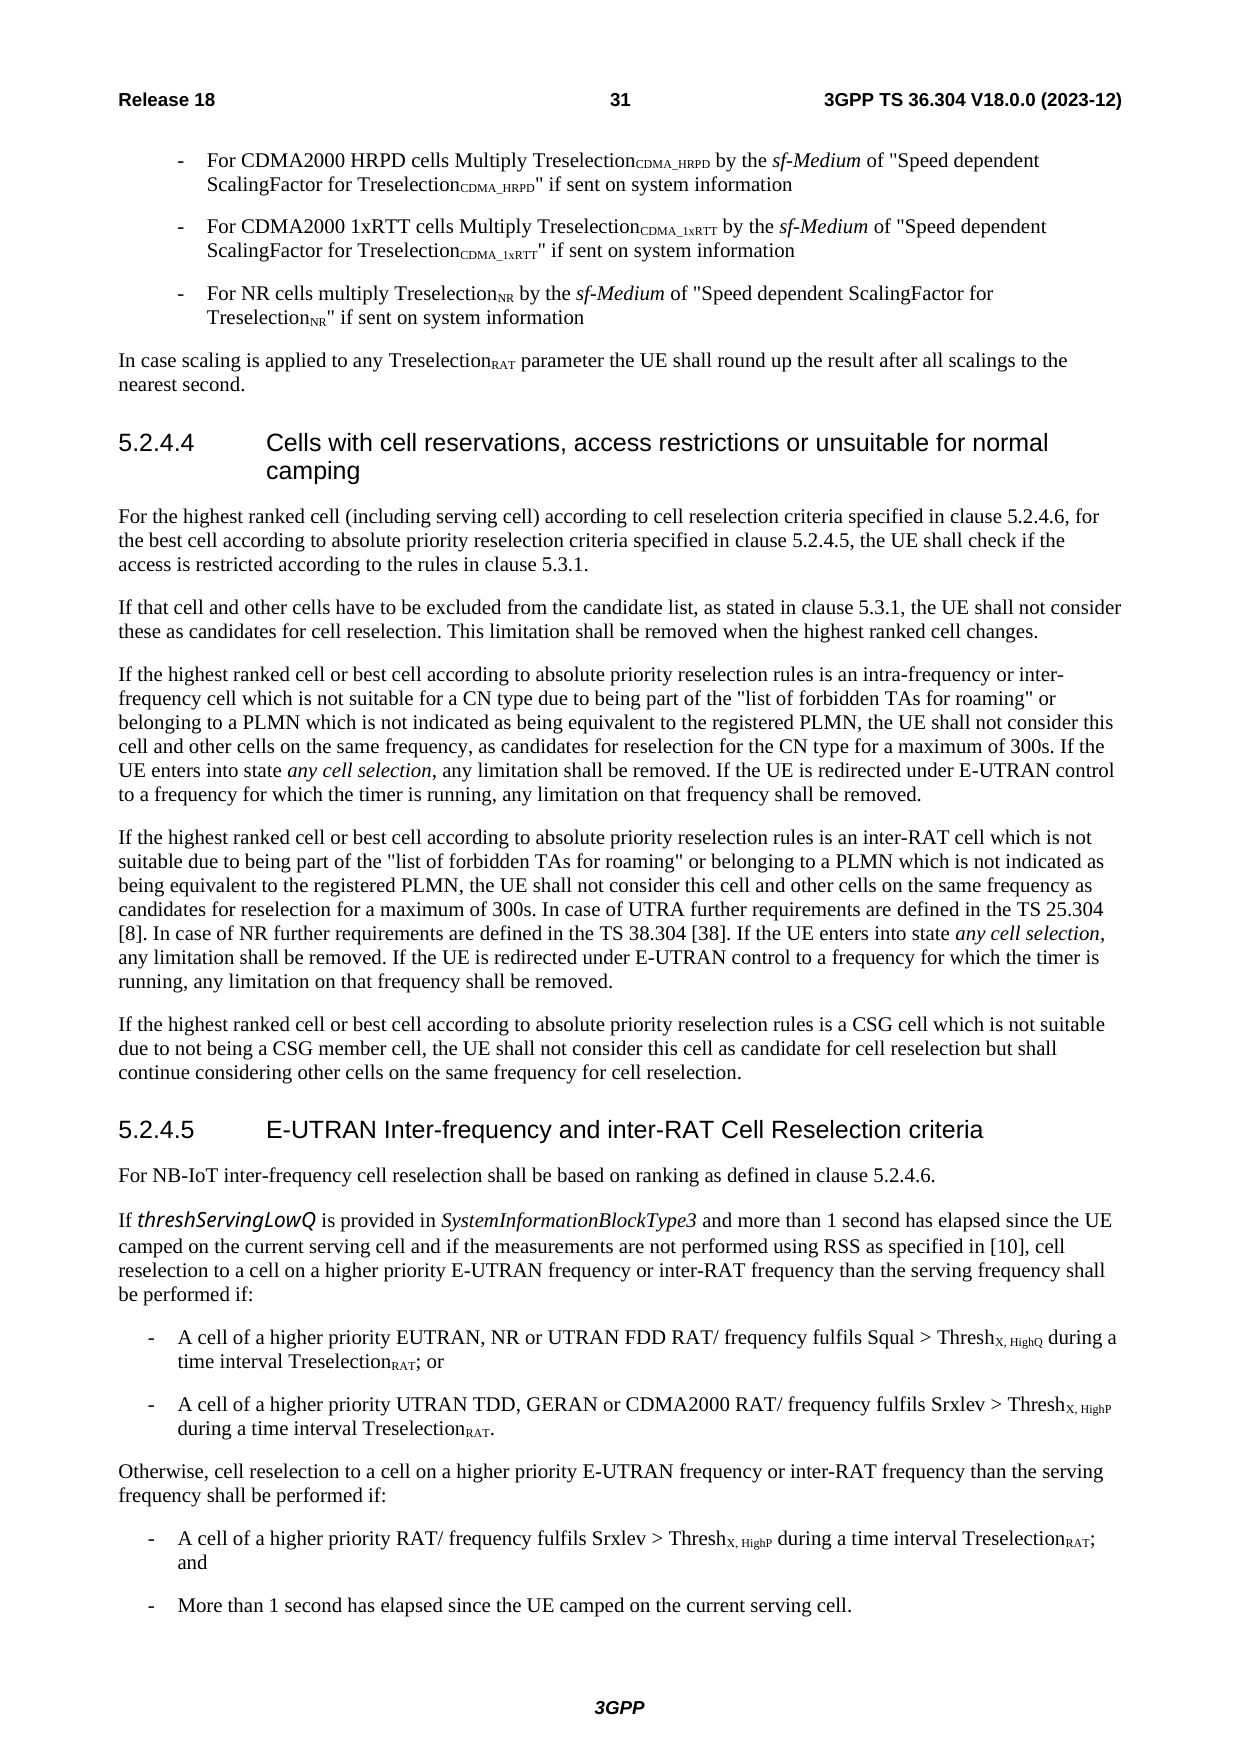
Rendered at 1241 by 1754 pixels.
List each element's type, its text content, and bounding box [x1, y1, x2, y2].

subtitle 5.2.4.5 E-UTRAN Inter-frequency and inter-RAT Cell Reselection criteria [118, 1115, 1122, 1144]
subtitle 5.2.4.4 Cells with cell reservations, access restrictions or unsuitable for normal camping [118, 427, 1122, 485]
text - A cell of a higher priority RAT/ frequency fulfils Srxlev > ThreshX, HighP during a time interval TreselectionRAT; and [148, 1526, 1122, 1574]
text If that cell and other cells have to be excluded from the candidate list, as stated in clause 5.3.1, the UE shall not consider these as candidates for cell reselection. This limitation shall be removed when the highest ranked cell changes. [118, 595, 1122, 643]
text If threshServingLowQ is provided in SystemInformationBlockType3 and more than 1 second has elapsed since the UE camped on the current serving cell and if the measurements are not performed using RSS as specified in [10], cell reselection to a cell on a higher priority E-UTRAN frequency or inter-RAT frequency than the serving frequency shall be performed if: [118, 1206, 1122, 1306]
text - For CDMA2000 1xRTT cells Multiply TreselectionCDMA_1xRTT by the sf-Medium of "Speed dependent ScalingFactor for TreselectionCDMA_1xRTT" if sent on system information [177, 214, 1122, 262]
text - A cell of a higher priority UTRAN TDD, GERAN or CDMA2000 RAT/ frequency fulfils Srxlev > ThreshX, HighP during a time interval TreselectionRAT. [148, 1392, 1122, 1440]
text If the highest ranked cell or best cell according to absolute priority reselection rules is an intra-frequency or inter-frequency cell which is not suitable for a CN type due to being part of the "list of forbidden TAs for roaming" or belonging to a PLMN which is not indicated as being equivalent to the registered PLMN, the UE shall not consider this cell and other cells on the same frequency, as candidates for reselection for the CN type for a maximum of 300s. If the UE enters into state any cell selection, any limitation shall be removed. If the UE is redirected under E-UTRAN control to a frequency for which the timer is running, any limitation on that frequency shall be removed. [118, 662, 1122, 806]
text Otherwise, cell reselection to a cell on a higher priority E-UTRAN frequency or inter-RAT frequency than the serving frequency shall be performed if: [118, 1459, 1122, 1507]
text For NB-IoT inter-frequency cell reselection shall be based on ranking as defined in clause 5.2.4.6. [118, 1163, 1122, 1187]
text If the highest ranked cell or best cell according to absolute priority reselection rules is an inter-RAT cell which is not suitable due to being part of the "list of forbidden TAs for roaming" or belonging to a PLMN which is not indicated as being equivalent to the registered PLMN, the UE shall not consider this cell and other cells on the same frequency as candidates for reselection for a maximum of 300s. In case of UTRA further requirements are defined in the TS 25.304 [8]. In case of NR further requirements are defined in the TS 38.304 [38]. If the UE enters into state any cell selection, any limitation shall be removed. If the UE is redirected under E-UTRAN control to a frequency for which the timer is running, any limitation on that frequency shall be removed. [118, 825, 1122, 993]
text For the highest ranked cell (including serving cell) according to cell reselection criteria specified in clause 5.2.4.6, for the best cell according to absolute priority reselection criteria specified in clause 5.2.4.5, the UE shall check if the access is restricted according to the rules in clause 5.3.1. [118, 504, 1122, 576]
text - More than 1 second has elapsed since the UE camped on the current serving cell. [148, 1592, 1122, 1617]
text - For NR cells multiply TreselectionNR by the sf-Medium of "Speed dependent ScalingFactor for TreselectionNR" if sent on system information [177, 281, 1122, 329]
text If the highest ranked cell or best cell according to absolute priority reselection rules is a CSG cell which is not suitable due to not being a CSG member cell, the UE shall not consider this cell as candidate for cell reselection but shall continue considering other cells on the same frequency for cell reselection. [118, 1012, 1122, 1084]
text In case scaling is applied to any TreselectionRAT parameter the UE shall round up the result after all scalings to the nearest second. [118, 348, 1122, 396]
text - For CDMA2000 HRPD cells Multiply TreselectionCDMA_HRPD by the sf-Medium of "Speed dependent ScalingFactor for TreselectionCDMA_HRPD" if sent on system information [177, 147, 1122, 196]
text - A cell of a higher priority EUTRAN, NR or UTRAN FDD RAT/ frequency fulfils Squal > ThreshX, HighQ during a time interval TreselectionRAT; or [148, 1325, 1122, 1373]
